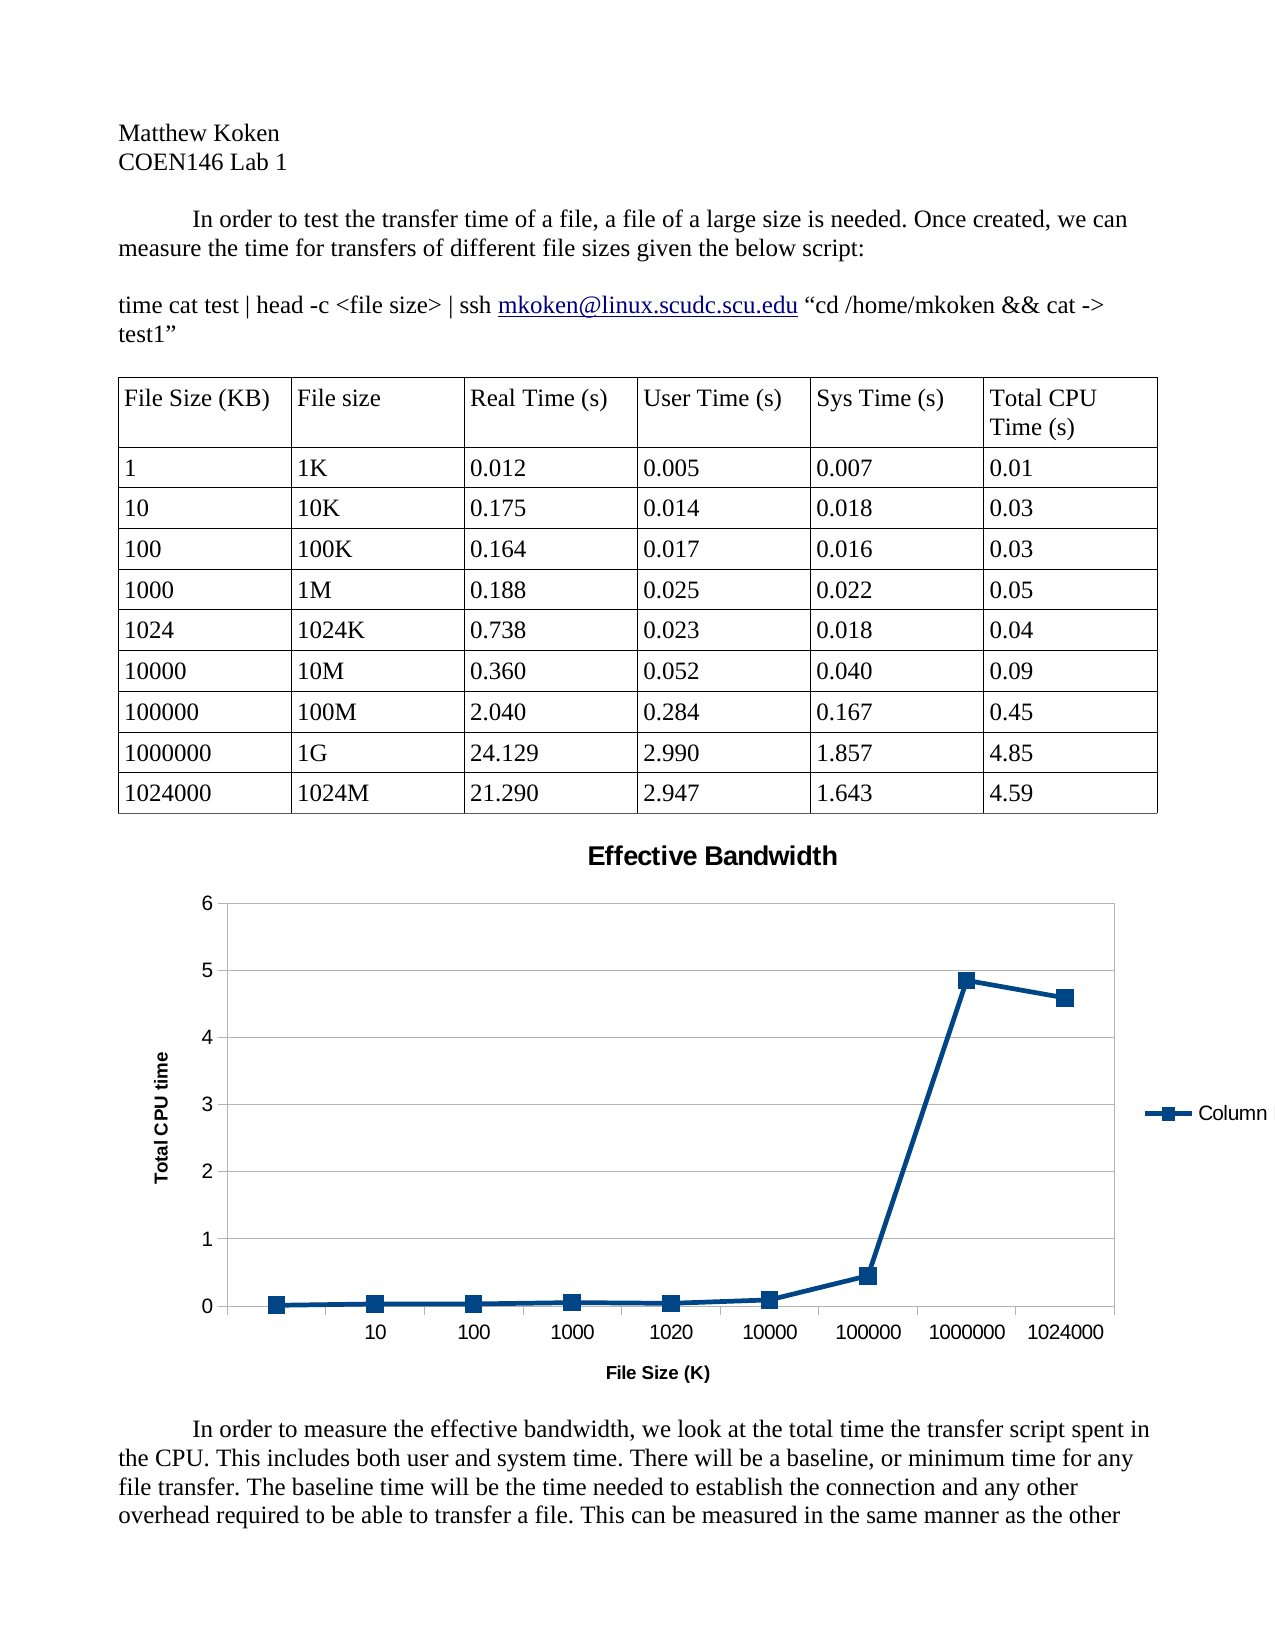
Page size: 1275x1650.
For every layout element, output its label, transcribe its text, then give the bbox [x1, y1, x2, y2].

table_cell 100000 [119, 692, 291, 731]
table_cell 2.040 [465, 692, 637, 731]
table_cell 1.857 [811, 733, 983, 772]
table_cell 0.023 [638, 610, 810, 650]
table_cell 10M [292, 651, 464, 691]
table_cell 0.025 [638, 570, 810, 609]
table_cell 0.052 [638, 651, 810, 691]
table_cell 1G [292, 733, 464, 772]
table_cell 100M [292, 692, 464, 731]
table_cell 0.45 [984, 692, 1157, 731]
table_cell 0.016 [811, 529, 983, 568]
table_cell 100 [119, 529, 291, 568]
table_cell 0.012 [465, 448, 637, 487]
table_cell 0.01 [984, 448, 1157, 487]
table_cell 0.738 [465, 610, 637, 650]
text Matthew Koken [118, 118, 1157, 147]
table_cell 0.167 [811, 692, 983, 731]
table_header User Time (s) [638, 378, 810, 446]
table_cell 10K [292, 488, 464, 528]
table_header Total CPU Time (s) [984, 378, 1157, 446]
table_cell 1024 [119, 610, 291, 650]
table_cell 1000000 [119, 733, 291, 772]
table_cell 0.05 [984, 570, 1157, 609]
table_header File Size (KB) [119, 378, 291, 446]
table_cell 0.175 [465, 488, 637, 528]
table_cell 0.284 [638, 692, 810, 731]
table_header Sys Time (s) [811, 378, 983, 446]
table_cell 0.005 [638, 448, 810, 487]
table_cell 0.018 [811, 488, 983, 528]
table_cell 0.03 [984, 488, 1157, 528]
table_cell 0.188 [465, 570, 637, 609]
text time cat test | head -c <file size> | ssh mkoken@linux.scudc.scu.edu “cd /home/mkoken && cat -> test1” [118, 291, 1157, 348]
table_cell 1.643 [811, 773, 983, 813]
table_cell 100K [292, 529, 464, 568]
table_cell 10000 [119, 651, 291, 691]
table_cell 2.990 [638, 733, 810, 772]
table_cell 1K [292, 448, 464, 487]
table_cell 0.014 [638, 488, 810, 528]
table_cell 10 [119, 488, 291, 528]
table_cell 1024000 [119, 773, 291, 813]
table_cell 2.947 [638, 773, 810, 813]
table_cell 4.85 [984, 733, 1157, 772]
table_cell 21.290 [465, 773, 637, 813]
table_cell 4.59 [984, 773, 1157, 813]
table_cell 0.018 [811, 610, 983, 650]
text COEN146 Lab 1 [118, 147, 1157, 176]
table_cell 0.017 [638, 529, 810, 568]
table_header Real Time (s) [465, 378, 637, 446]
table_cell 0.040 [811, 651, 983, 691]
table_cell 1024M [292, 773, 464, 813]
table_cell 0.04 [984, 610, 1157, 650]
table_cell 0.022 [811, 570, 983, 609]
table_cell 1 [119, 448, 291, 487]
table_cell 1M [292, 570, 464, 609]
table_cell 24.129 [465, 733, 637, 772]
table_header File size [292, 378, 464, 446]
table_cell 0.03 [984, 529, 1157, 568]
table_cell 0.360 [465, 651, 637, 691]
table_cell 1024K [292, 610, 464, 650]
table_cell 0.09 [984, 651, 1157, 691]
text In order to test the transfer time of a file, a file of a large size is needed. Once created, we can measure the time for transfers of different file sizes given the below script: [118, 204, 1157, 262]
table_cell 1000 [119, 570, 291, 609]
table_cell 0.164 [465, 529, 637, 568]
table_cell 0.007 [811, 448, 983, 487]
